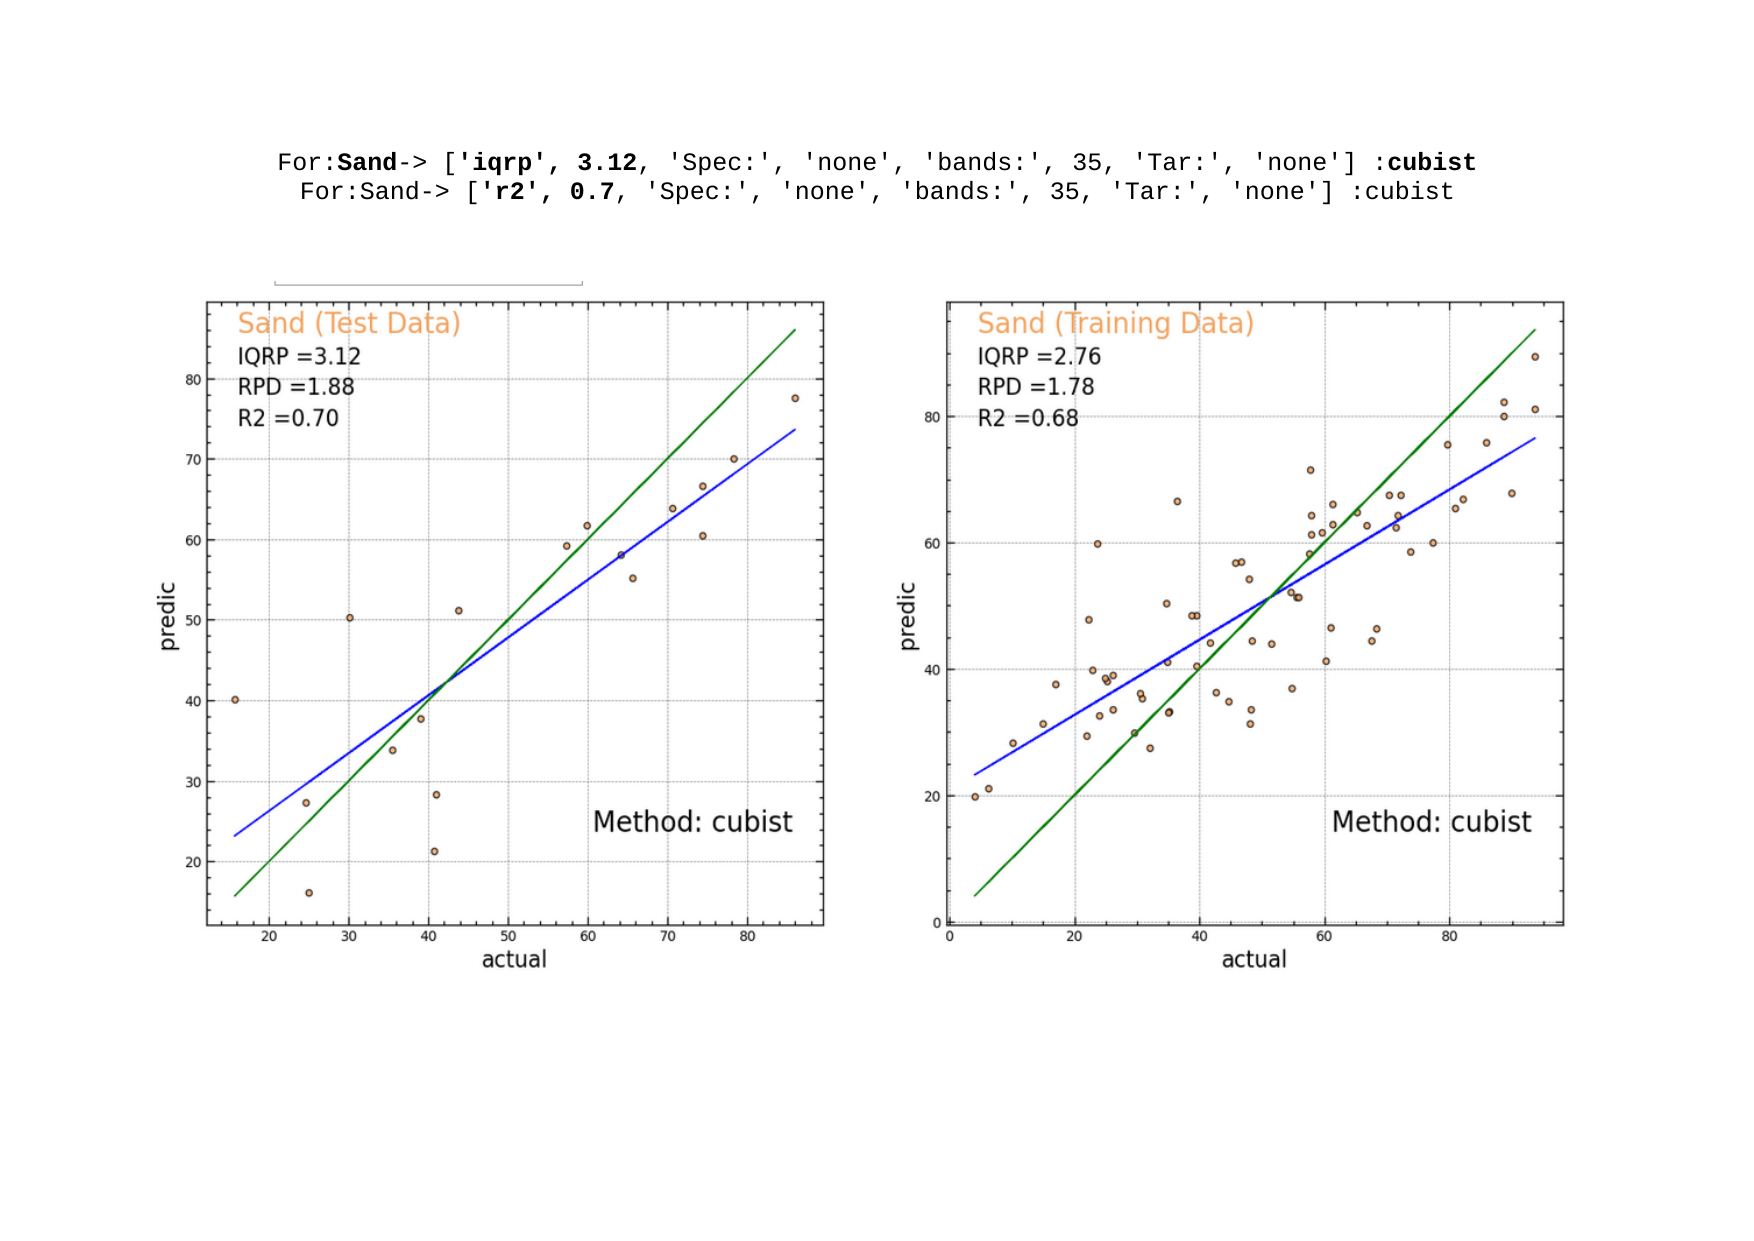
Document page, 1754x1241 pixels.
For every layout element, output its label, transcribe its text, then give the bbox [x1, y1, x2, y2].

text For:Sand-> ['iqrp', 3.12, 'Spec:', 'none', 'bands:', 35, 'Tar:', 'none'] :cubist [150, 150, 1604, 178]
text For:Sand-> ['r2', 0.7, 'Spec:', 'none', 'bands:', 35, 'Tar:', 'none'] :cubist [150, 178, 1604, 207]
picture [150, 281, 1604, 1009]
